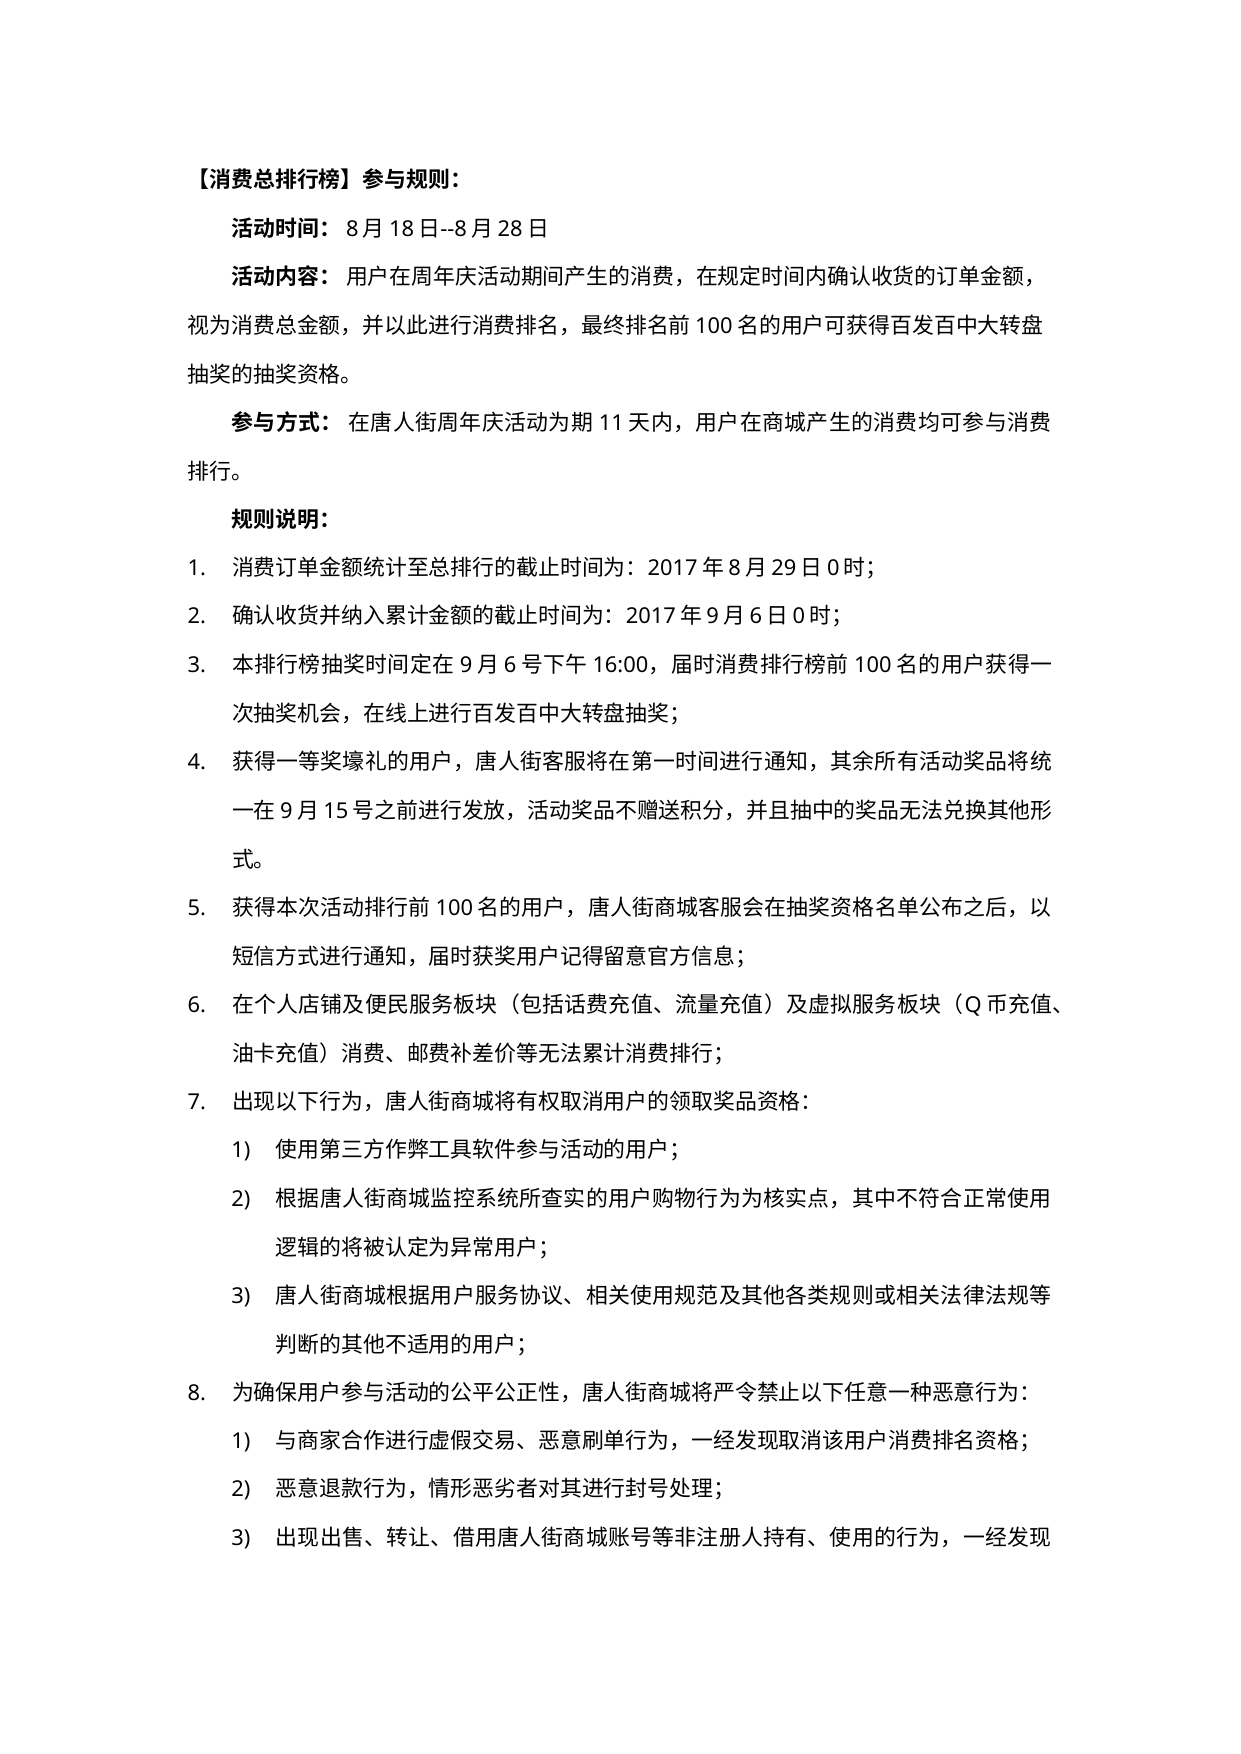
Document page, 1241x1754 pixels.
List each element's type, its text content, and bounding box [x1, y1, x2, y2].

list 获得本次活动排行前100名的用户，唐人街商城客服会在抽奖资格名单公布之后，以短信方式进行通知，届时获奖用户记得留意官方信息； [187, 889, 1053, 971]
text 活动内容： 用户在周年庆活动期间产生的消费，在规定时间内确认收货的订单金额，视为消费总金额，并以此进行消费排名，最终排名前100名的用户可获得百发百中大转盘抽奖的抽奖资格。 [187, 259, 1053, 389]
text 规则说明： [187, 502, 1053, 534]
list 获得一等奖壕礼的用户，唐人街客服将在第一时间进行通知，其余所有活动奖品将统一在9月15号之前进行发放，活动奖品不赠送积分，并且抽中的奖品无法兑换其他形式。 [187, 744, 1053, 874]
list 在个人店铺及便民服务板块（包括话费充值、流量充值）及虚拟服务板块（Q币充值、油卡充值）消费、邮费补差价等无法累计消费排行； [187, 987, 1053, 1068]
list 出现以下行为，唐人街商城将有权取消用户的领取奖品资格： [187, 1084, 1053, 1116]
text 参与方式： 在唐人街周年庆活动为期11天内，用户在商城产生的消费均可参与消费排行。 [187, 404, 1053, 486]
list 本排行榜抽奖时间定在9月6号下午16:00，届时消费排行榜前100名的用户获得一次抽奖机会，在线上进行百发百中大转盘抽奖； [187, 647, 1053, 728]
list 根据唐人街商城监控系统所查实的用户购物行为为核实点，其中不符合正常使用逻辑的将被认定为异常用户； [231, 1180, 1053, 1262]
list 恶意退款行为，情形恶劣者对其进行封号处理； [231, 1471, 1053, 1504]
list 唐人街商城根据用户服务协议、相关使用规范及其他各类规则或相关法律法规等判断的其他不适用的用户； [231, 1277, 1053, 1359]
list 为确保用户参与活动的公平公正性，唐人街商城将严令禁止以下任意一种恶意行为： [187, 1374, 1053, 1407]
list 与商家合作进行虚假交易、恶意刷单行为，一经发现取消该用户消费排名资格； [231, 1423, 1053, 1455]
list 使用第三方作弊工具软件参与活动的用户； [231, 1132, 1053, 1164]
list 确认收货并纳入累计金额的截止时间为：2017年9月6日0时； [187, 598, 1053, 631]
list 消费订单金额统计至总排行的截止时间为：2017年8月29日0时； [187, 550, 1053, 582]
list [231, 1519, 1053, 1552]
text 活动时间： 8月18日--8月28日 [187, 210, 1053, 243]
text 【消费总排行榜】参与规则： [187, 162, 1053, 194]
